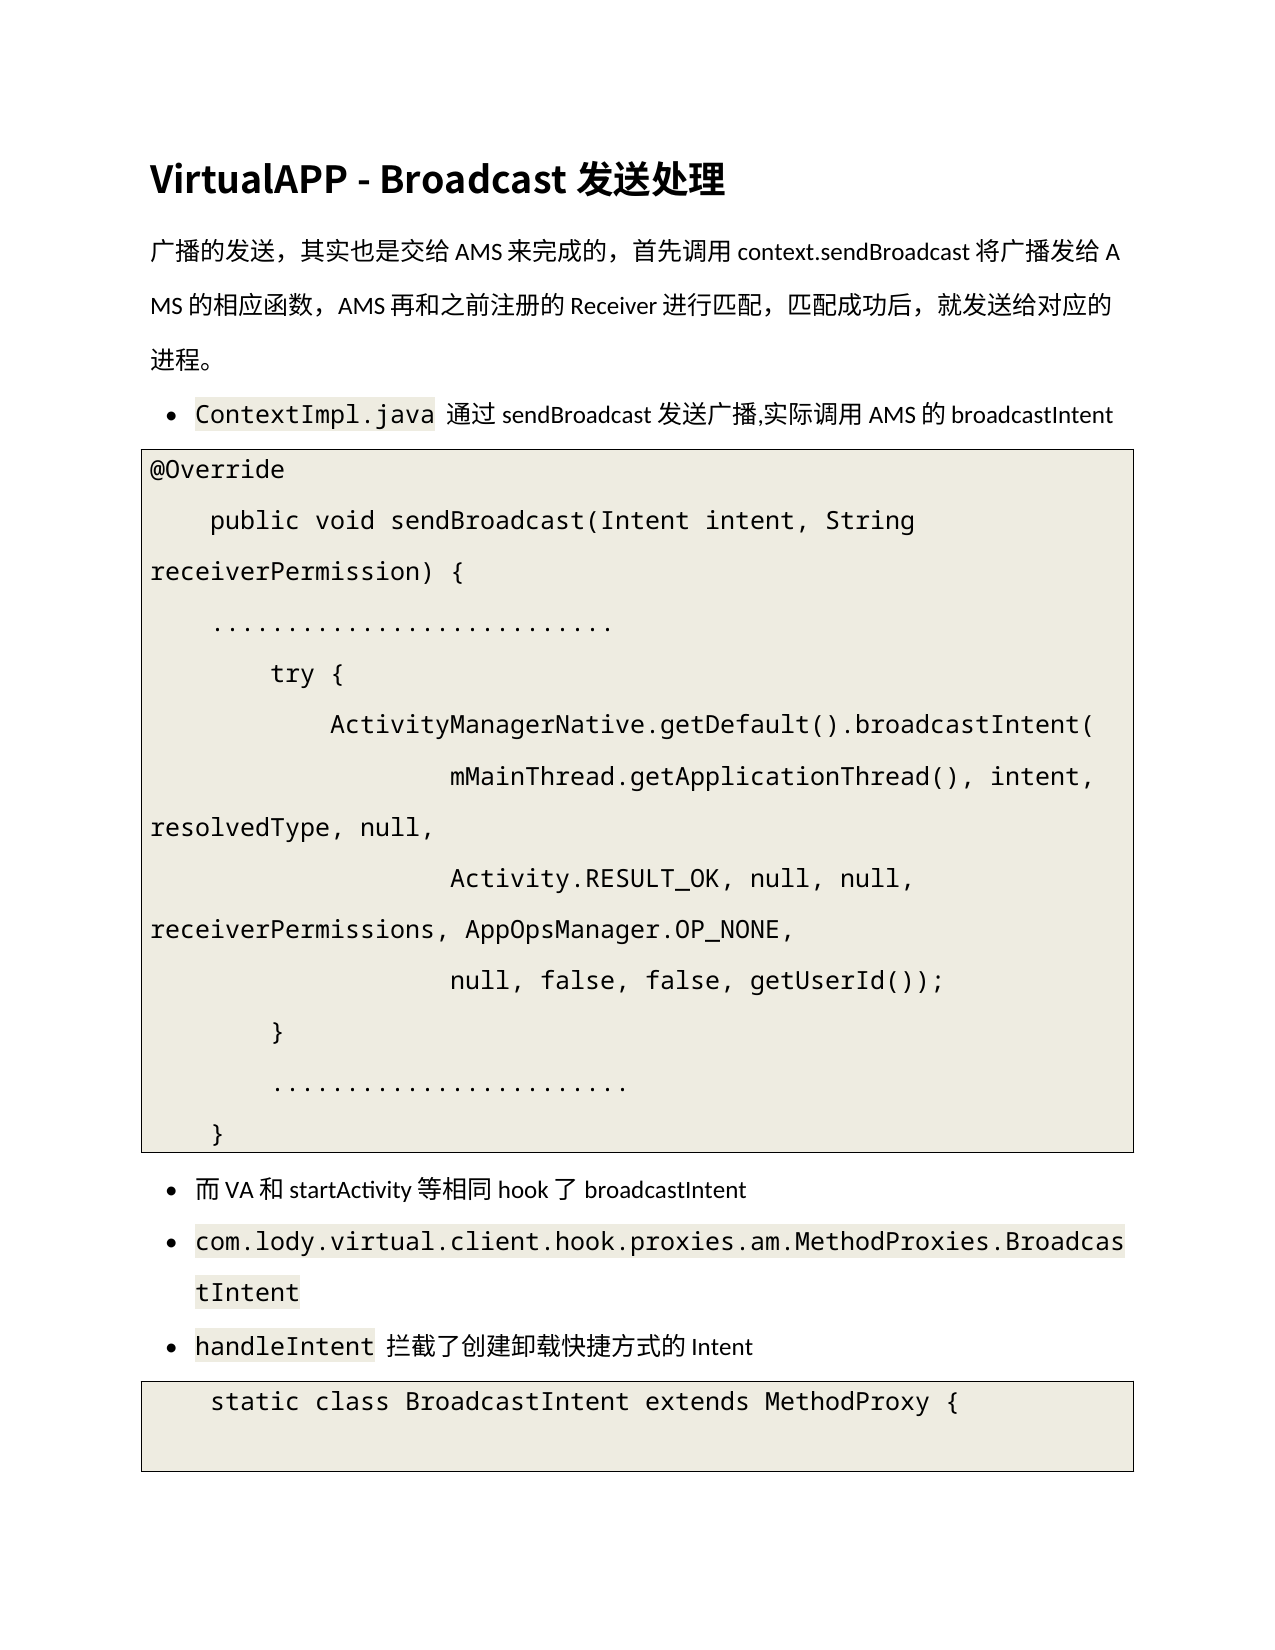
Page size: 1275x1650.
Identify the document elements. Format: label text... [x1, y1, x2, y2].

text @Override [142, 450, 1133, 486]
list 而VA 和startActivity等相同 hook了 broadcastIntent [165, 1170, 1125, 1206]
text ........................ [142, 1061, 1133, 1098]
text null, false, false, getUserId()); [142, 959, 1133, 996]
list com.lody.virtual.client.hook.proxies.am.MethodProxies.BroadcastIntent [165, 1224, 1125, 1309]
text } [142, 1010, 1133, 1047]
text public void sendBroadcast(Intent intent, String receiverPermission) { [142, 500, 1133, 588]
text static class BroadcastIntent extends MethodProxy { [142, 1382, 1133, 1418]
text ActivityManagerNative.getDefault().broadcastIntent( [142, 704, 1133, 741]
list ContextImpl.java 通过 sendBroadcast 发送广播,实际调用AMS的broadcastIntent [165, 394, 1125, 431]
text try { [142, 653, 1133, 690]
text Activity.RESULT_OK, null, null, receiverPermissions, AppOpsManager.OP_NONE, [142, 857, 1133, 945]
text mMainThread.getApplicationThread(), intent, resolvedType, null, [142, 755, 1133, 843]
list handleIntent 拦截了创建卸载快捷方式的Intent [165, 1326, 1125, 1362]
subtitle VirtualAPP - Broadcast 发送处理 [150, 150, 1125, 204]
text } [142, 1112, 1133, 1152]
text ........................... [142, 602, 1133, 639]
text 广播的发送，其实也是交给AMS来完成的，首先调用context.sendBroadcast将广播发给AMS的相应函数，AMS再和之前注册的Receiver进行匹配，匹配成功后，就发送给对应的进程。 [150, 231, 1125, 376]
